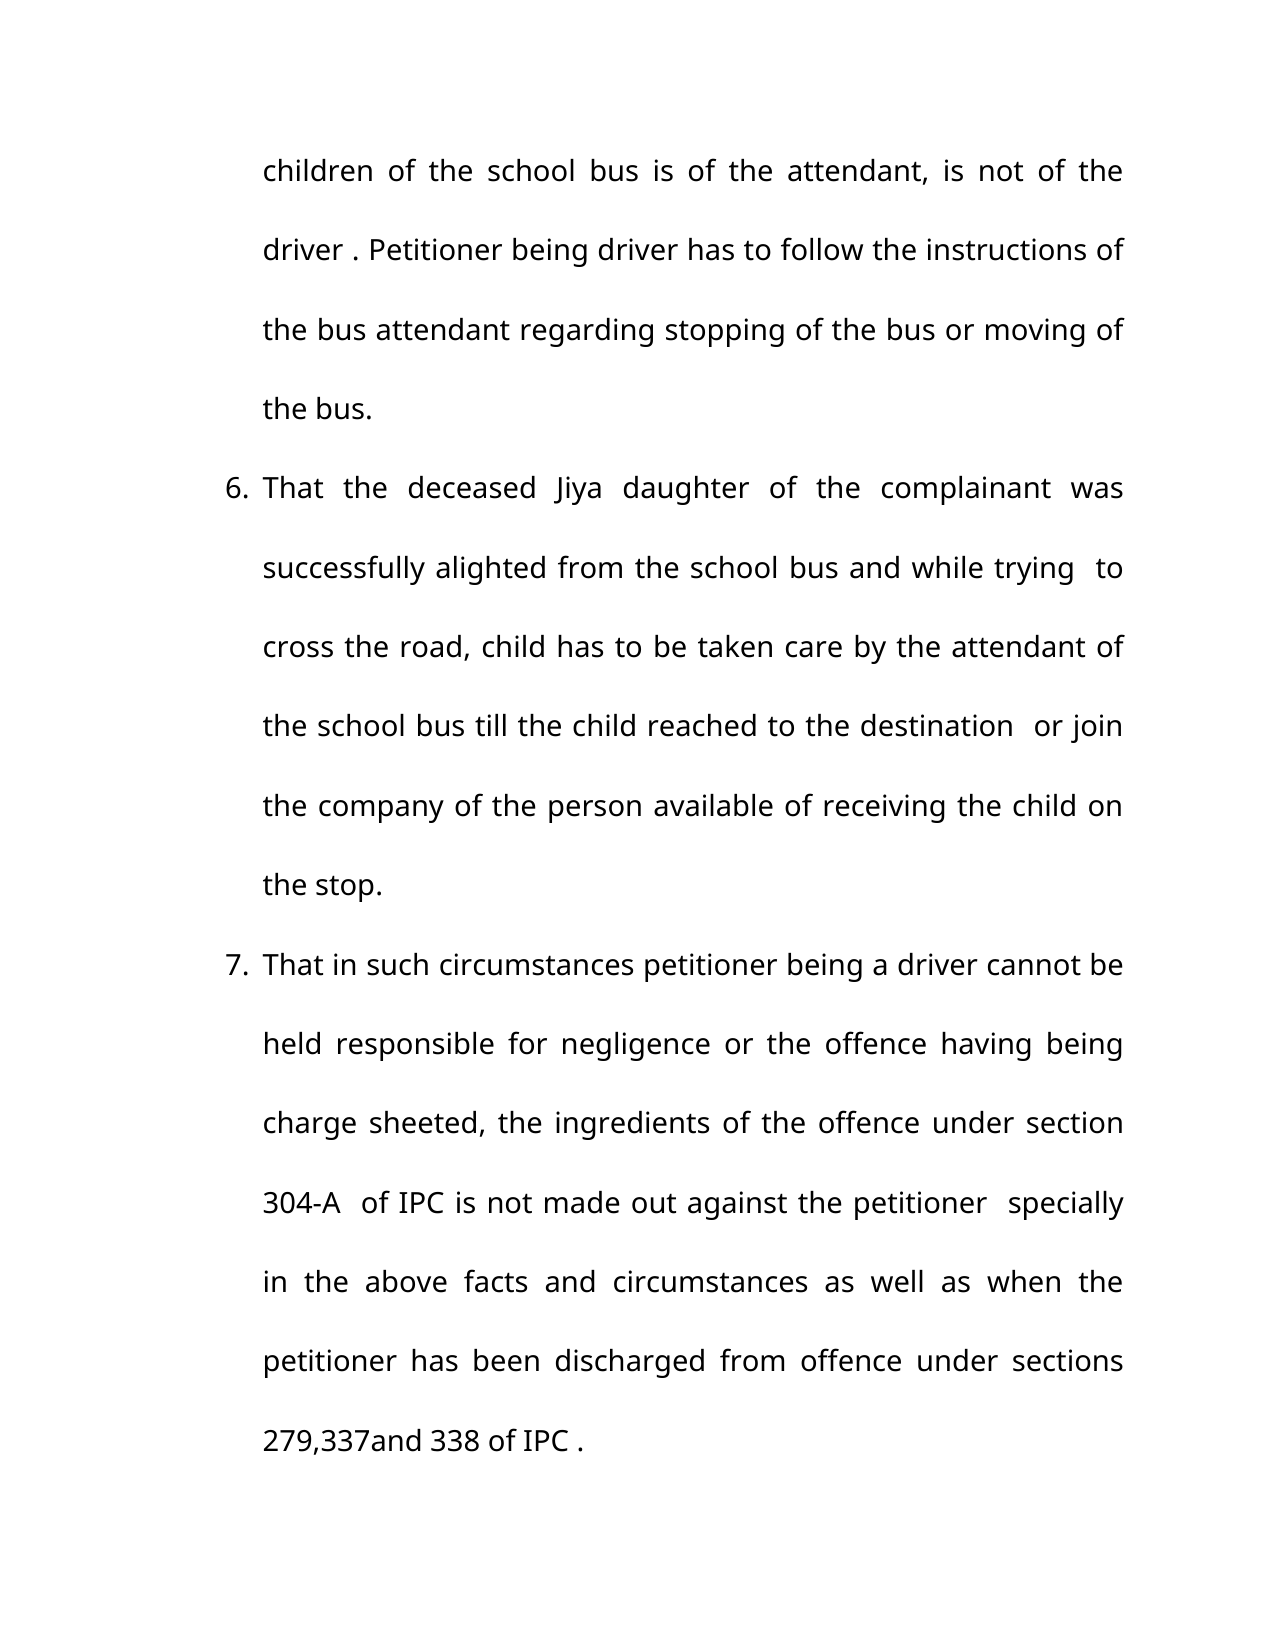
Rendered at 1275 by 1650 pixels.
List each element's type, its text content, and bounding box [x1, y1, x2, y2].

list That in such circumstances petitioner being a driver cannot be held responsible for negligence or the offence having being charge sheeted, the ingredients of the offence under section 304-A of IPC is not made out against the petitioner specially in the above facts and circumstances as well as when the petitioner has been discharged from offence under sections 279,337and 338 of IPC . [225, 944, 1125, 1460]
list That the deceased Jiya daughter of the complainant was successfully alighted from the school bus and while trying to cross the road, child has to be taken care by the attendant of the school bus till the child reached to the destination or join the company of the person available of receiving the child on the stop. [225, 467, 1125, 904]
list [225, 150, 1125, 428]
